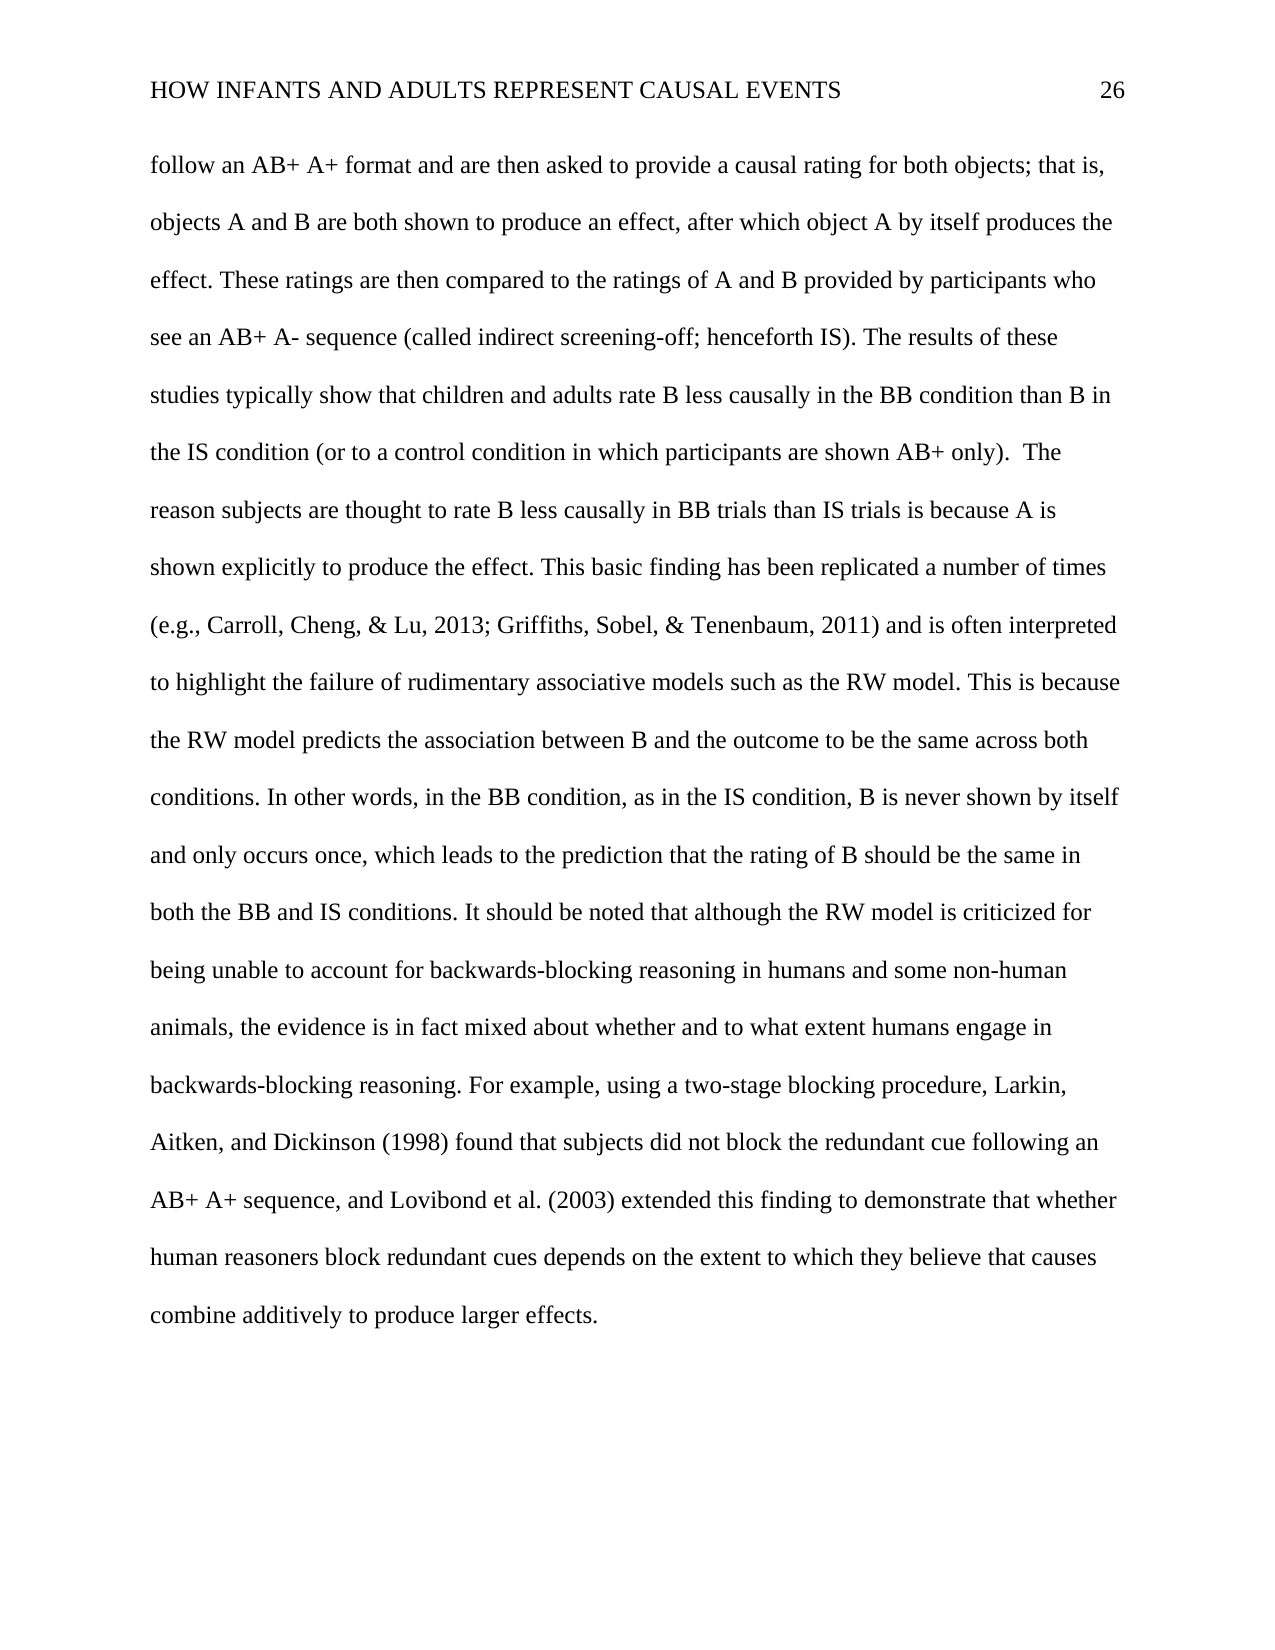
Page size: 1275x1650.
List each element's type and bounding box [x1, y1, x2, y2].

text [150, 150, 1125, 1329]
